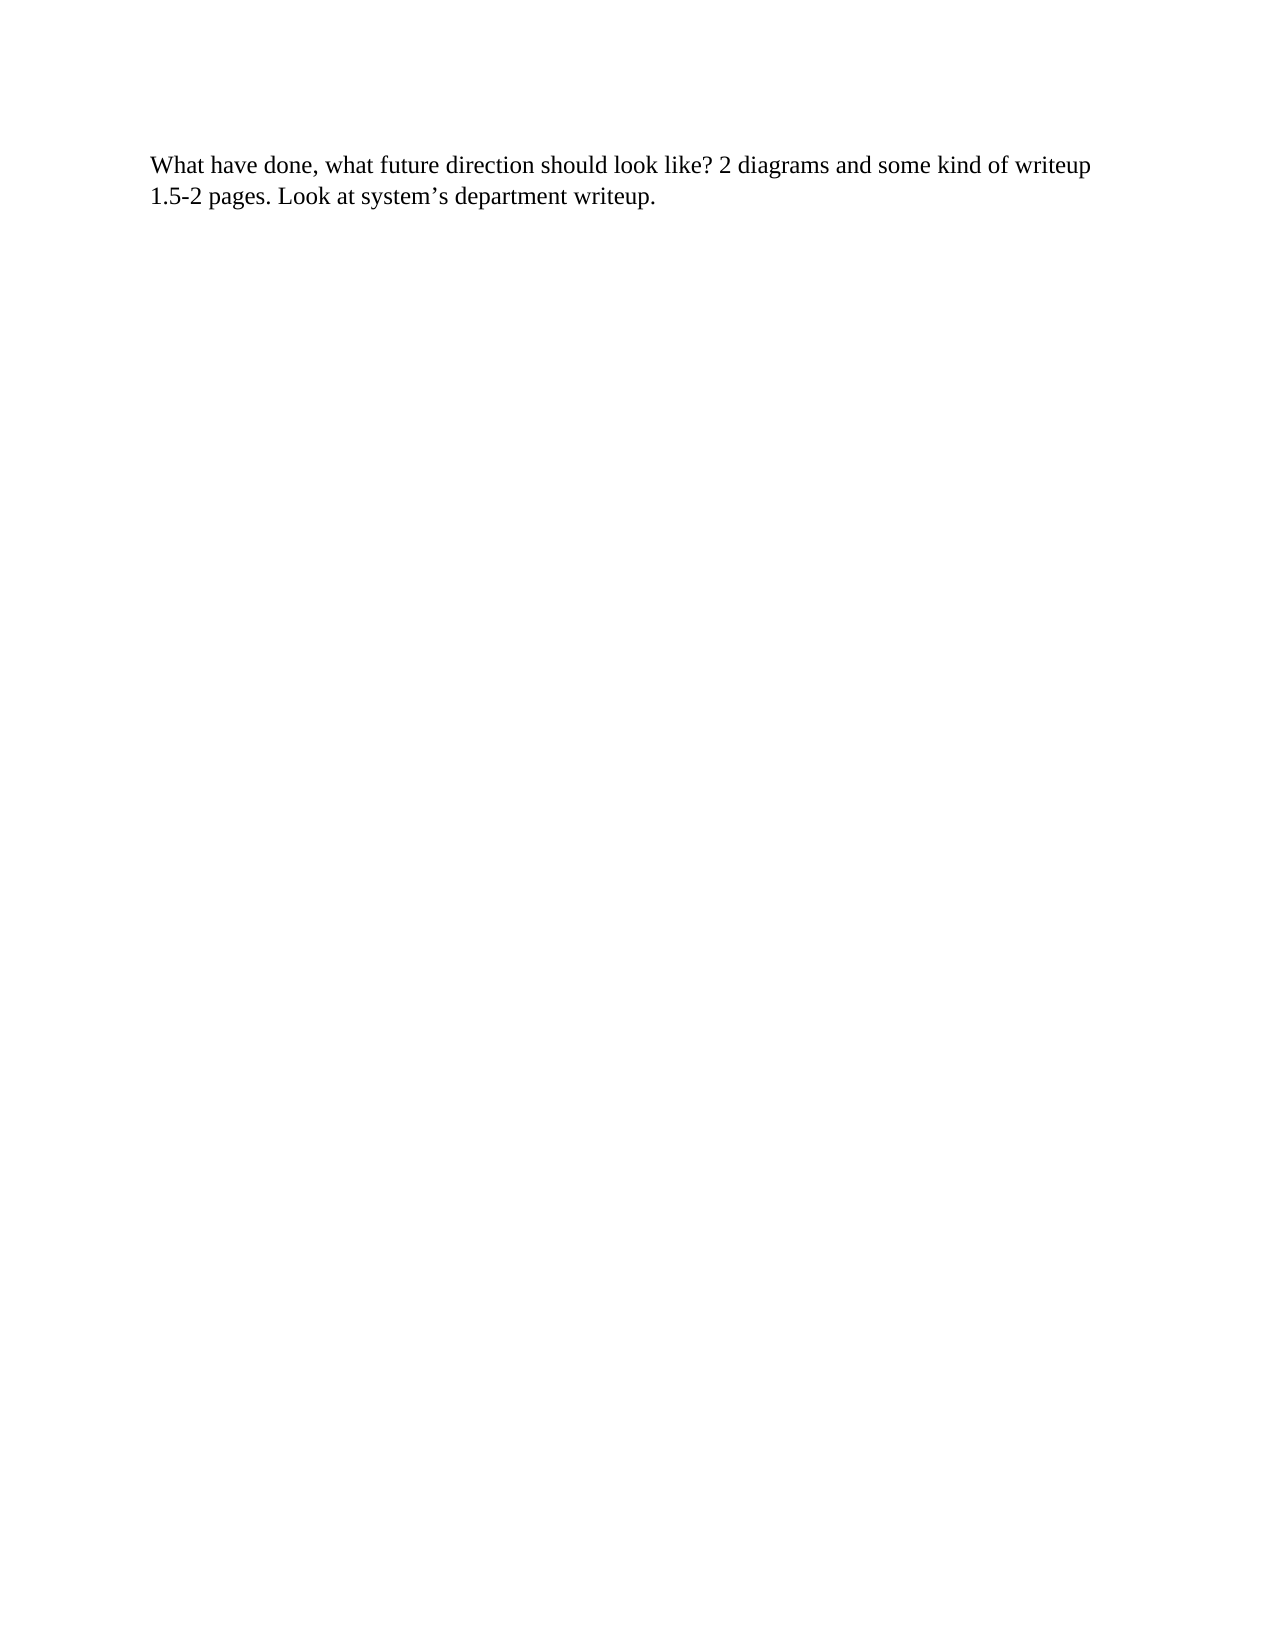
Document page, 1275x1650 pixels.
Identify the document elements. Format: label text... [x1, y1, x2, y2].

text What have done, what future direction should look like? 2 diagrams and some kind of writeup 1.5-2 pages. Look at system’s department writeup. [150, 150, 1125, 210]
